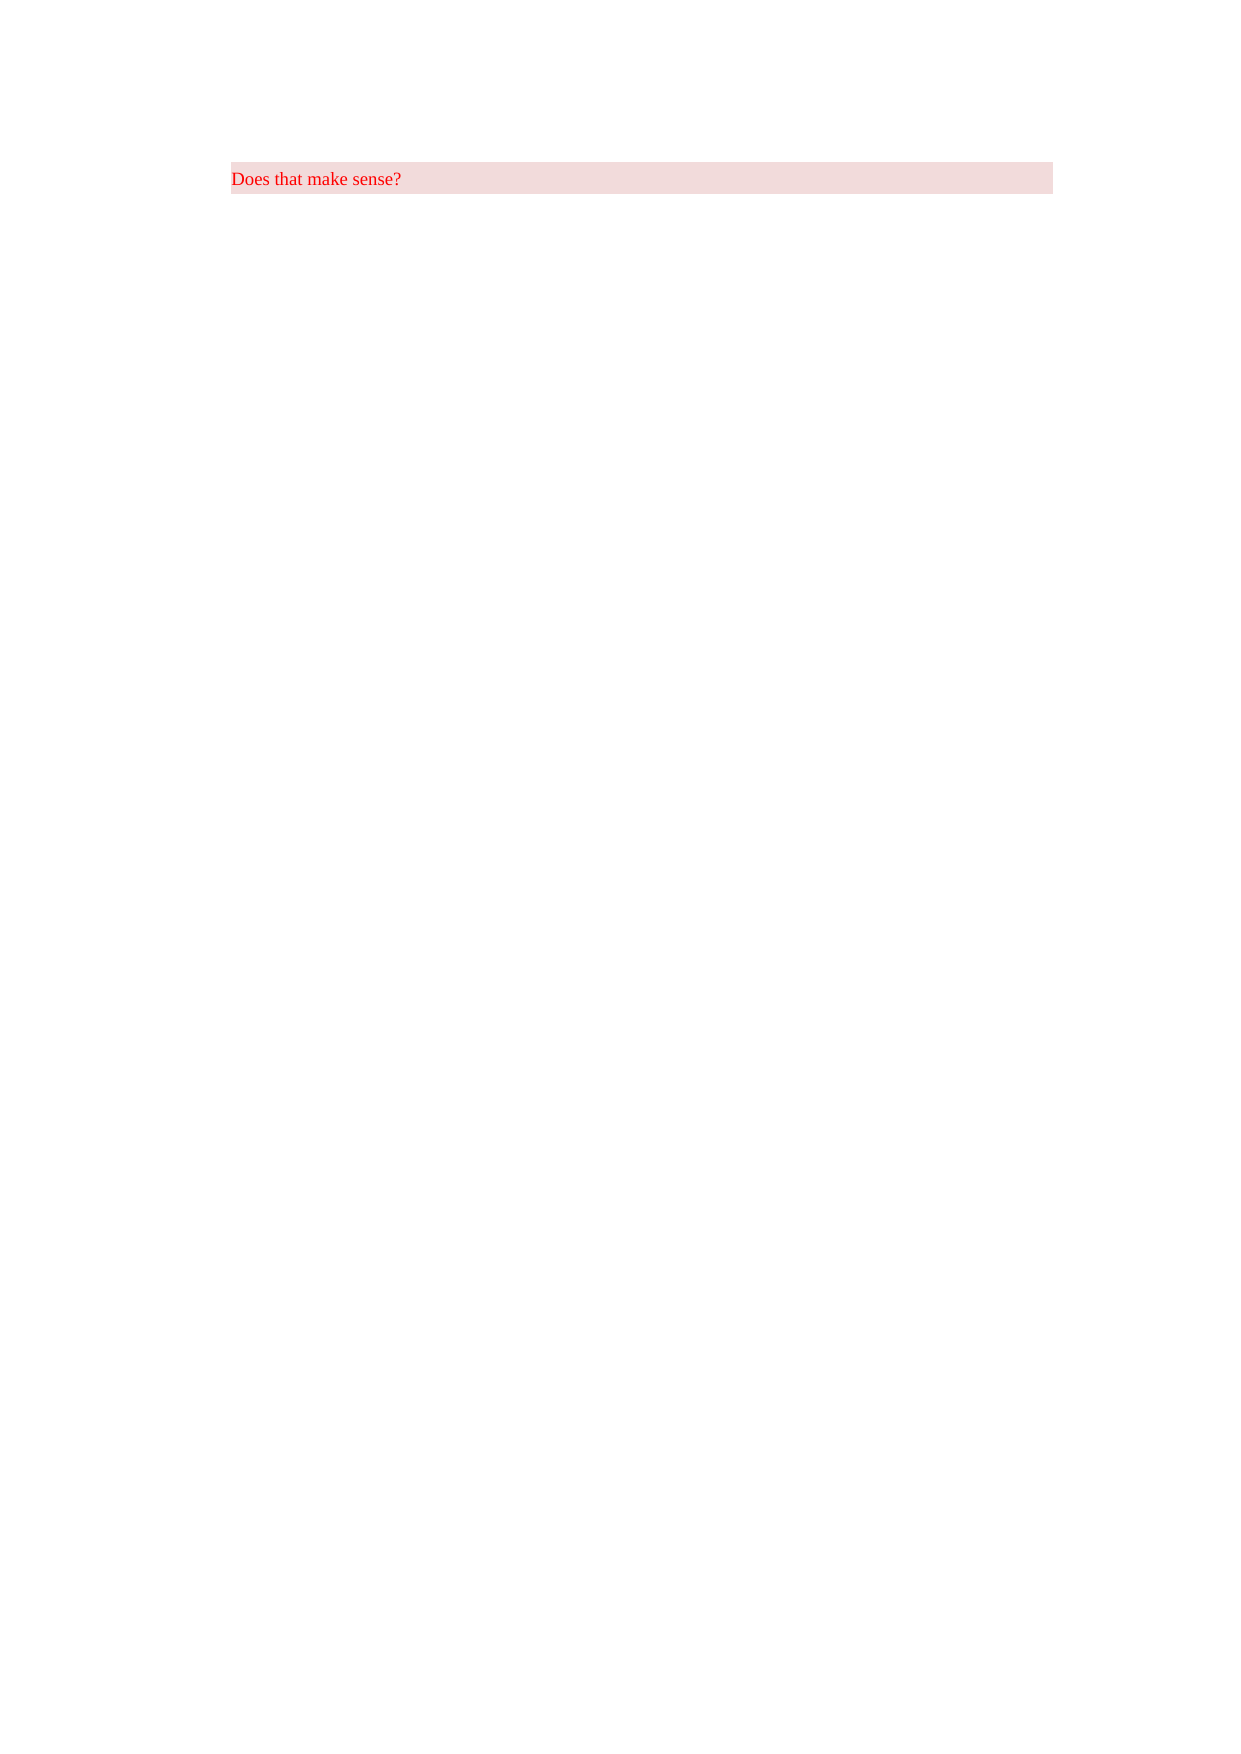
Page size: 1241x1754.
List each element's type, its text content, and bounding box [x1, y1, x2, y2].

text Does that make sense? [231, 162, 1053, 194]
